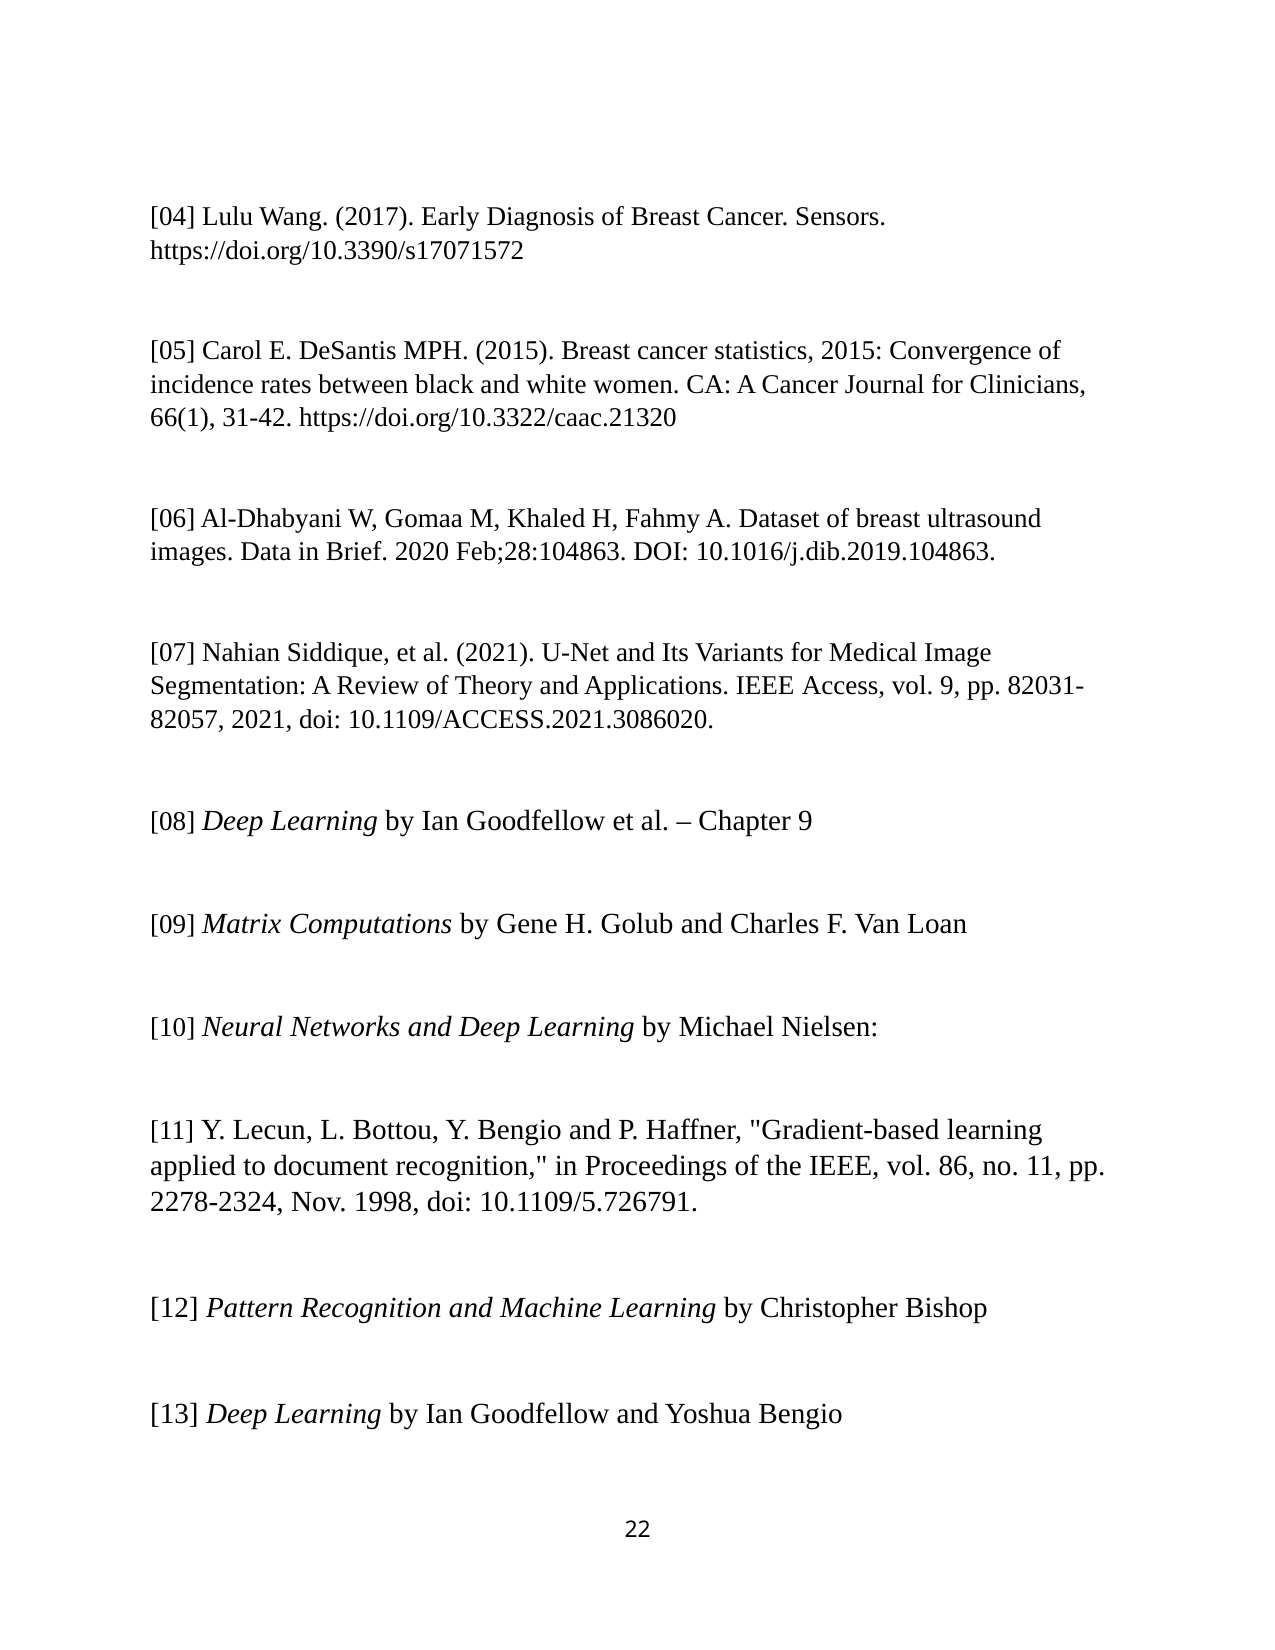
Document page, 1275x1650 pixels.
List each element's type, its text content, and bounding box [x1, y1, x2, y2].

text [11] Y. Lecun, L. Bottou, Y. Bengio and P. Haffner, "Gradient-based learning applied to document recognition," in Proceedings of the IEEE, vol. 86, no. 11, pp. 2278-2324, Nov. 1998, doi: 10.1109/5.726791. [150, 1112, 1125, 1218]
text [10] Neural Networks and Deep Learning by Michael Nielsen: [150, 1009, 1125, 1043]
text [13] Deep Learning by Ian Goodfellow and Yoshua Bengio [150, 1396, 1125, 1429]
text [12] Pattern Recognition and Machine Learning by Christopher Bishop [150, 1290, 1125, 1324]
text [05] Carol E. DeSantis MPH. (2015). Breast cancer statistics, 2015: Convergence of incidence rates between black and white women. CA: A Cancer Journal for Clinicians, 66(1), 31-42. https://doi.org/10.3322/caac.21320 ​ [150, 334, 1125, 432]
text [06] Al-Dhabyani W, Gomaa M, Khaled H, Fahmy A. Dataset of breast ultrasound images. Data in Brief. 2020 Feb;28:104863. DOI: 10.1016/j.dib.2019.104863. [150, 502, 1125, 566]
text [08] Deep Learning by Ian Goodfellow et al. – Chapter 9 [150, 803, 1125, 837]
text [07] Nahian Siddique, et al. (2021). U-Net and Its Variants for Medical Image Segmentation: A Review of Theory and Applications. IEEE Access, vol. 9, pp. 82031-82057, 2021, doi: 10.1109/ACCESS.2021.3086020.​ [150, 636, 1125, 734]
text [09] Matrix Computations by Gene H. Golub and Charles F. Van Loan [150, 906, 1125, 940]
text [04] Lulu Wang. (2017). Early Diagnosis of Breast Cancer. Sensors. https://doi.org/10.3390/s17071572​ [150, 200, 1125, 265]
